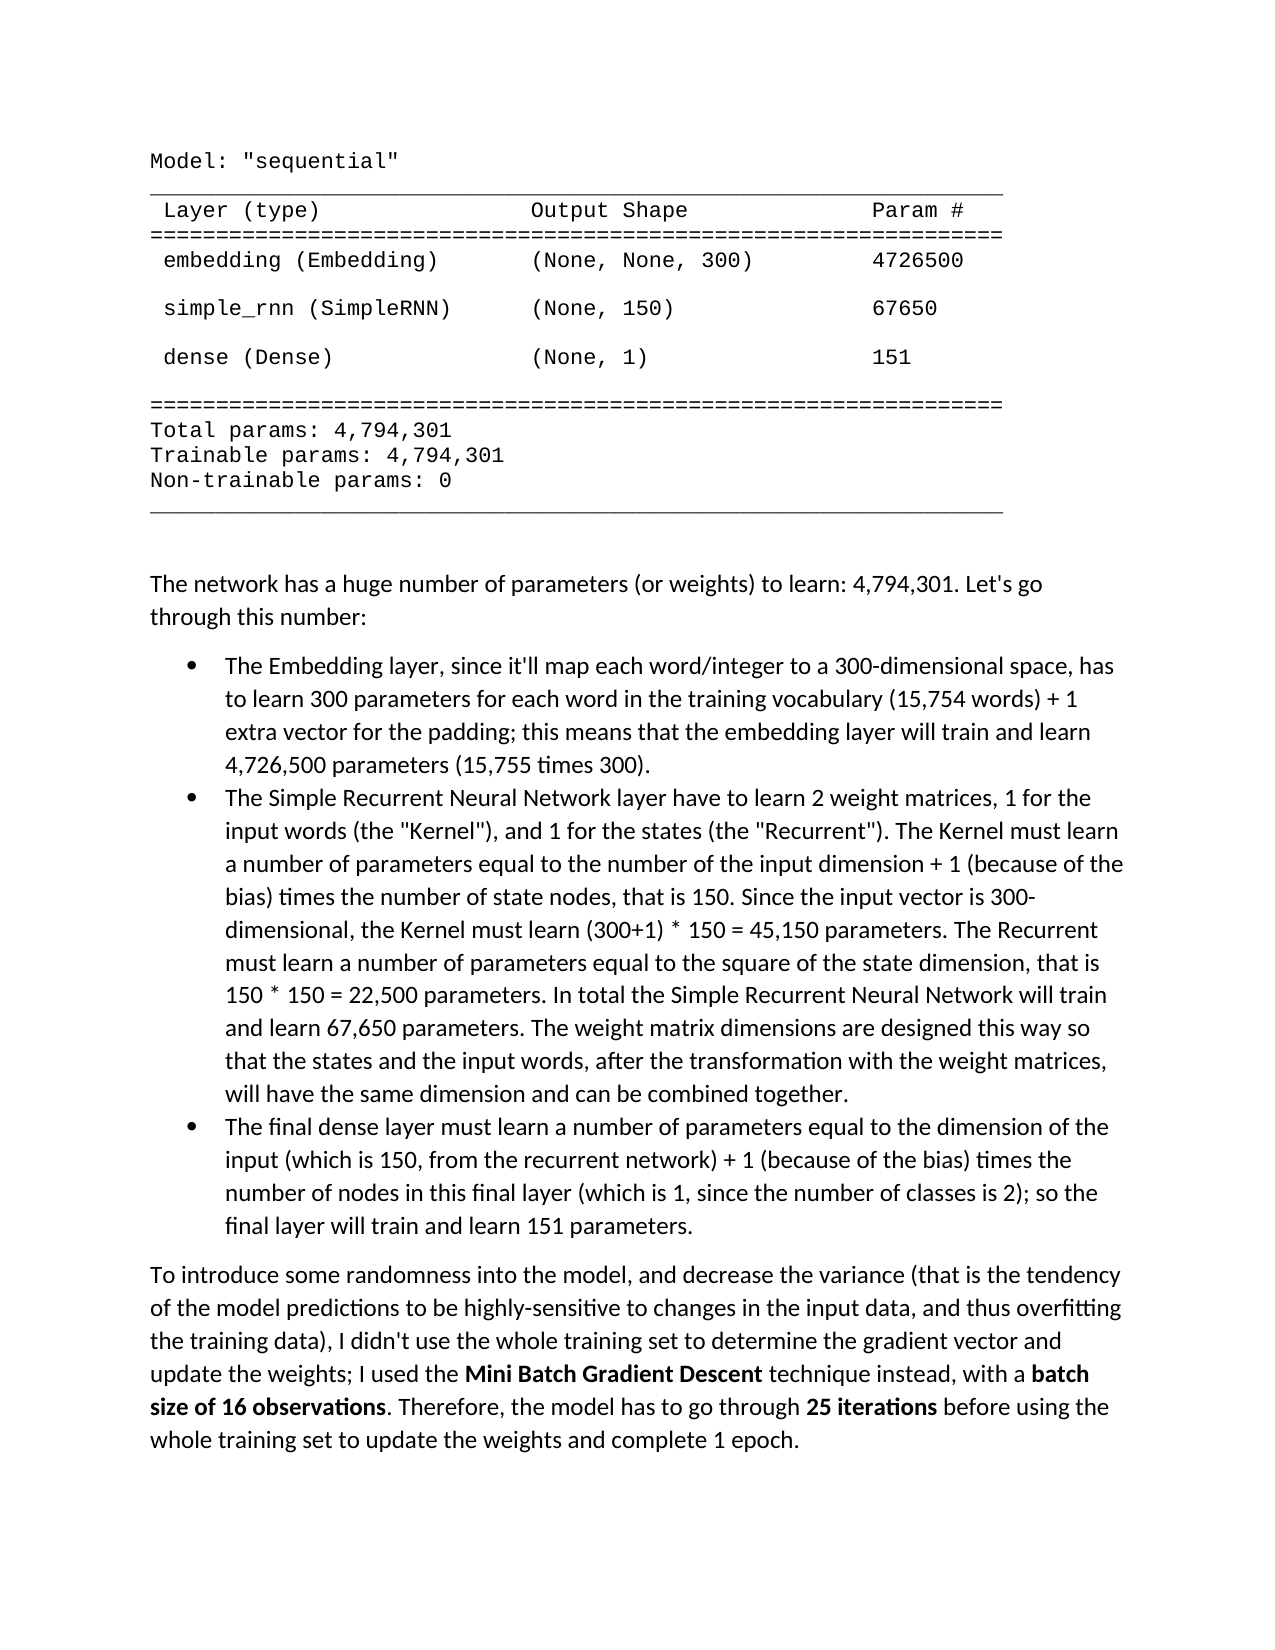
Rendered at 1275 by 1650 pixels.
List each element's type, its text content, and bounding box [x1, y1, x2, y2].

text Non-trainable params: 0 [150, 469, 1125, 494]
text Total params: 4,794,301 [150, 419, 1125, 444]
list The Simple Recurrent Neural Network layer have to learn 2 weight matrices, 1 for the input words (the "Kernel"), and 1 for the states (the "Recurrent"). The Kernel must learn a number of parameters equal to the number of the input dimension + 1 (because of the bias) times the number of state nodes, that is 150. Since the input vector is 300-dimensional, the Kernel must learn (300+1) * 150 = 45,150 parameters. The Recurrent must learn a number of parameters equal to the square of the state dimension, that is 150 * 150 = 22,500 parameters. In total the Simple Recurrent Neural Network will train and learn 67,650 parameters. The weight matrix dimensions are designed this way so that the states and the input words, after the transformation with the weight matrices, will have the same dimension and can be combined together. [187, 782, 1125, 1109]
text Model: "sequential" [150, 150, 1125, 175]
text _________________________________________________________________ [150, 175, 1125, 199]
text Layer (type) Output Shape Param # [150, 199, 1125, 224]
text dense (Dense) (None, 1) 151 [150, 346, 1125, 371]
text The network has a huge number of parameters (or weights) to learn: 4,794,301. Let's go through this number: [150, 568, 1125, 631]
list The final dense layer must learn a number of parameters equal to the dimension of the input (which is 150, from the recurrent network) + 1 (because of the bias) times the number of nodes in this final layer (which is 1, since the number of classes is 2); so the final layer will train and learn 151 parameters. [187, 1111, 1125, 1241]
text simple_rnn (SimpleRNN) (None, 150) 67650 [150, 298, 1125, 322]
text ================================================================= [150, 394, 1125, 419]
text embedding (Embedding) (None, None, 300) 4726500 [150, 249, 1125, 274]
text _________________________________________________________________ [150, 494, 1125, 518]
text Trainable params: 4,794,301 [150, 444, 1125, 469]
text ================================================================= [150, 224, 1125, 249]
text To introduce some randomness into the model, and decrease the variance (that is the tendency of the model predictions to be highly-sensitive to changes in the input data, and thus overfitting the training data), I didn't use the whole training set to determine the gradient vector and update the weights; I used the Mini Batch Gradient Descent technique instead, with a batch size of 16 observations. Therefore, the model has to go through 25 iterations before using the whole training set to update the weights and complete 1 epoch. [150, 1260, 1125, 1455]
list The Embedding layer, since it'll map each word/integer to a 300-dimensional space, has to learn 300 parameters for each word in the training vocabulary (15,754 words) + 1 extra vector for the padding; this means that the embedding layer will train and learn 4,726,500 parameters (15,755 times 300). [187, 651, 1125, 780]
